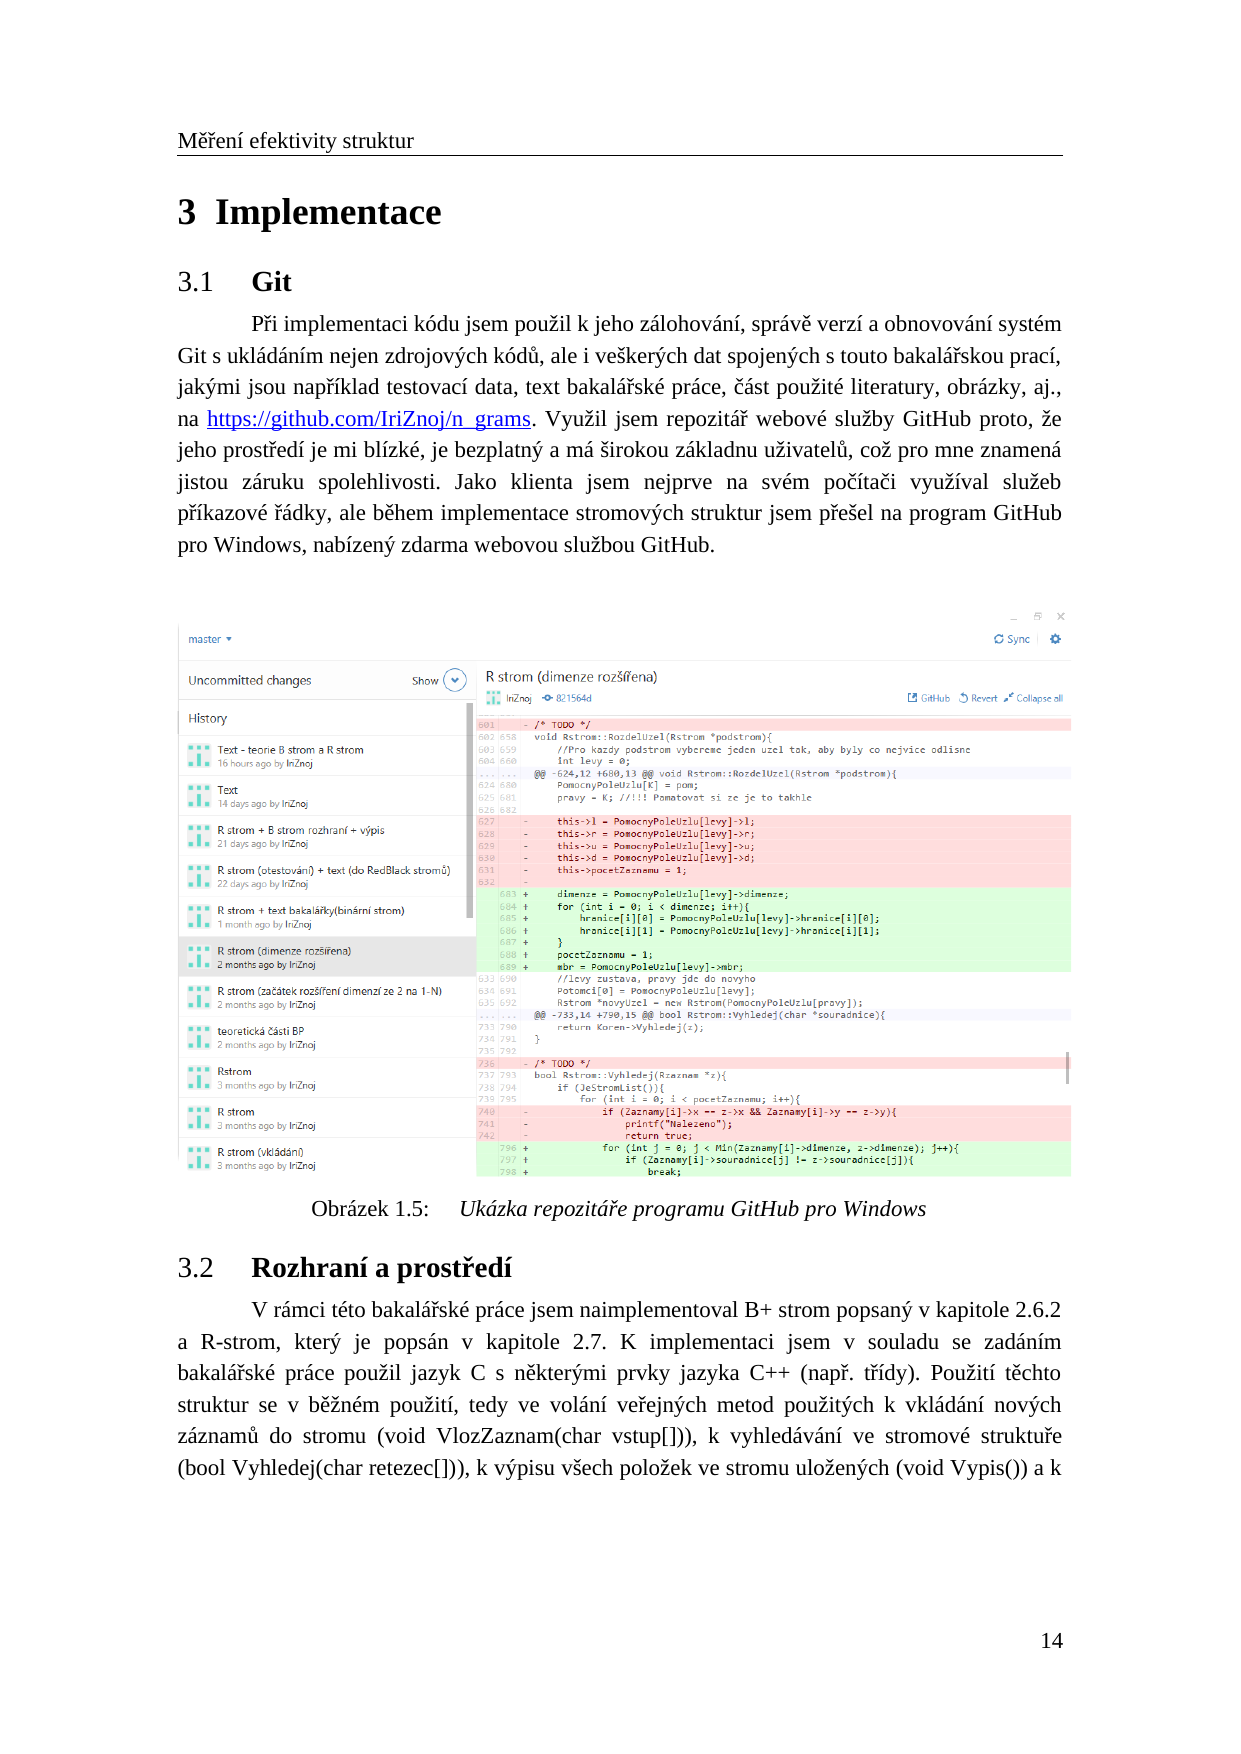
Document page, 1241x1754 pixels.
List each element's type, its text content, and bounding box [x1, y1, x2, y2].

picture [177, 606, 1072, 1177]
text Při implementaci kódu jsem použil k jeho zálohování, správě verzí a obnovování systém Git s ukládáním nejen zdrojových kódů, ale i veškerých dat spojených s touto bakalářskou prací, jakými jsou například testovací data, text bakalářské práce, část použité literatury, obrázky, aj., na https://github.com/IriZnoj/n_grams. Využil jsem repozitář webové služby GitHub proto, že jeho prostředí je mi blízké, je bezplatný a má širokou základnu uživatelů, což pro mne znamená jistou záruku spolehlivosti. Jako klienta jsem nejprve na svém počítači využíval služeb příkazové řádky, ale během implementace stromových struktur jsem přešel na program GitHub pro Windows, nabízený zdarma webovou službou GitHub. [177, 310, 1063, 557]
subtitle Git [177, 264, 1063, 298]
text Ukázka repozitáře programu GitHub pro Windows [177, 1195, 1063, 1221]
subtitle Rozhraní a prostředí [177, 1250, 1063, 1284]
subtitle Implementace [177, 190, 1063, 233]
